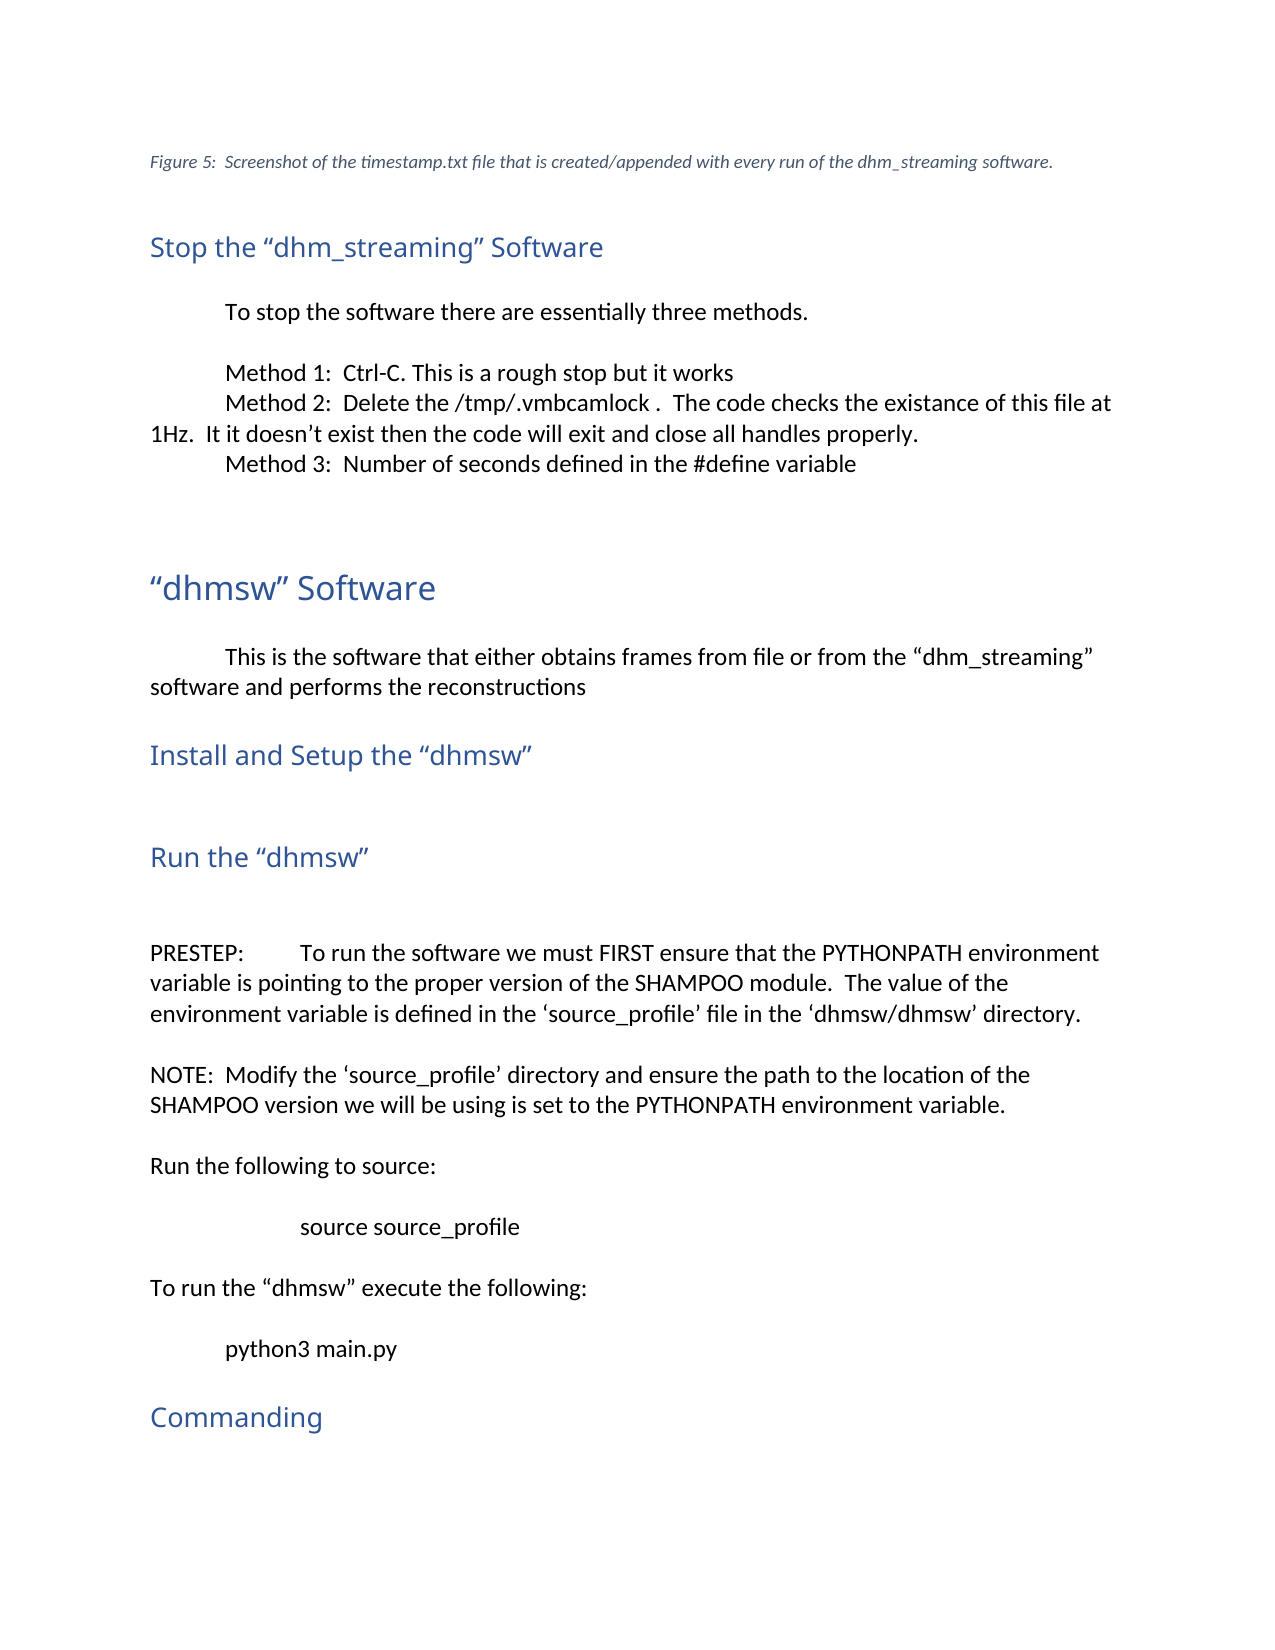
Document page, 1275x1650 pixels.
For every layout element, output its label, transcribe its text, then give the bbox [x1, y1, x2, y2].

text PRESTEP: To run the software we must FIRST ensure that the PYTHONPATH environment variable is pointing to the proper version of the SHAMPOO module. The value of the environment variable is defined in the ‘source_profile’ file in the ‘dhmsw/dhmsw’ directory. [150, 937, 1125, 1028]
text python3 main.py [150, 1333, 1125, 1364]
text To run the “dhmsw” execute the following: [150, 1272, 1125, 1303]
text Method 2: Delete the /tmp/.vmbcamlock . The code checks the existance of this file at 1Hz. It it doesn’t exist then the code will exit and close all handles properly. [150, 387, 1125, 448]
text Method 1: Ctrl-C. This is a rough stop but it works [150, 357, 1125, 387]
subtitle “dhmsw” Software [150, 565, 1125, 610]
text Method 3: Number of seconds defined in the #define variable [150, 448, 1125, 479]
text This is the software that either obtains frames from file or from the “dhm_streaming” software and performs the reconstructions [150, 641, 1125, 702]
text NOTE: Modify the ‘source_profile’ directory and ensure the path to the location of the SHAMPOO version we will be using is set to the PYTHONPATH environment variable. [150, 1059, 1125, 1120]
text source source_profile [150, 1211, 1125, 1242]
subtitle Commanding [150, 1399, 1125, 1436]
text Run the following to source: [150, 1150, 1125, 1181]
subtitle Install and Setup the “dhmsw” [150, 737, 1125, 773]
text To stop the software there are essentially three methods. [150, 296, 1125, 326]
subtitle Run the “dhmsw” [150, 839, 1125, 876]
subtitle Stop the “dhm_streaming” Software [150, 228, 1125, 265]
